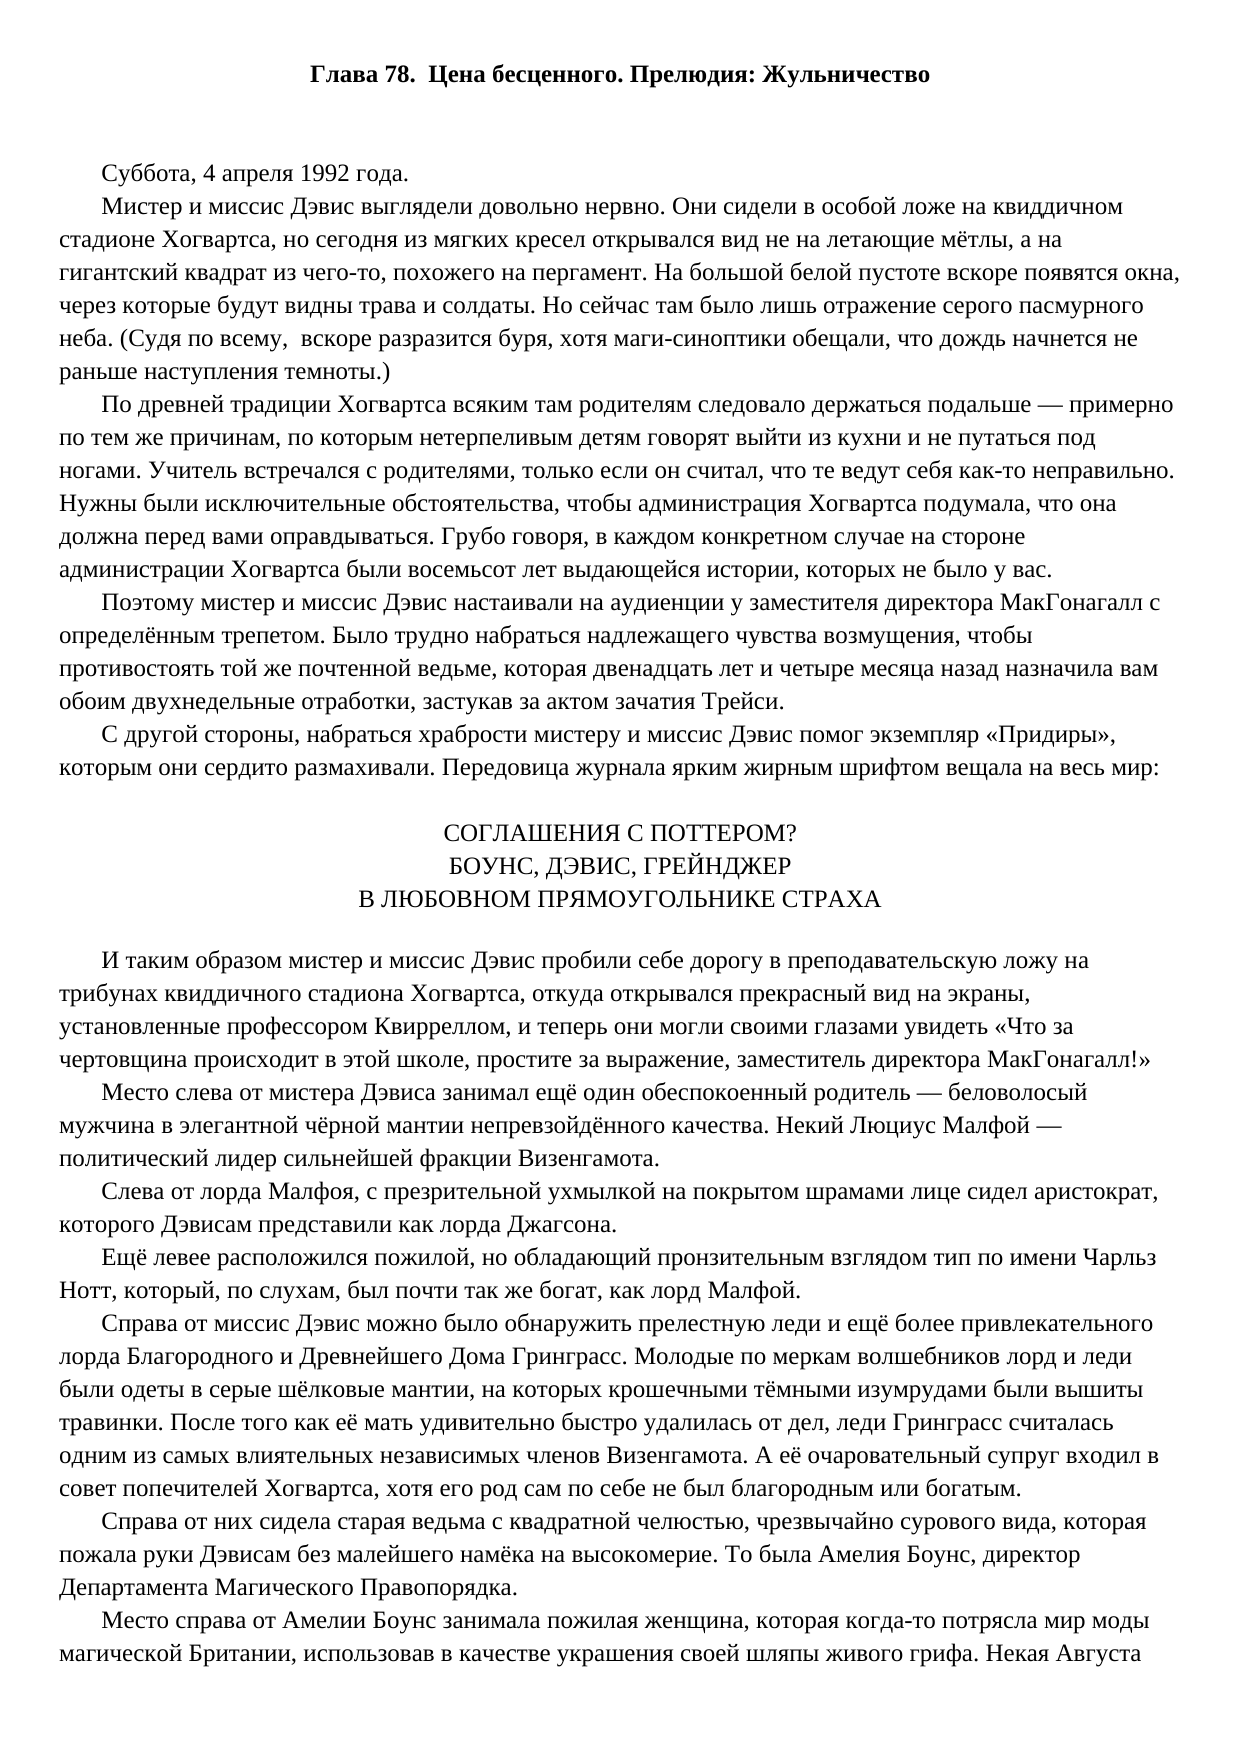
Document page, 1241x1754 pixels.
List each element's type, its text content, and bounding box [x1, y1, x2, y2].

subtitle Глава 78. Цена бесценного. Прелюдия: Жульничество [59, 59, 1181, 88]
text Поэтому мистер и миссис Дэвис настаивали на аудиенции у заместителя директора МакГонагалл с определённым трепетом. Было трудно набраться надлежащего чувства возмущения, чтобы противостоять той же почтенной ведьме, которая двенадцать лет и четыре месяца назад назначила вам обоим двухнедельные отработки, застукав за актом зачатия Трейси. [59, 587, 1181, 715]
text Ещё левее расположился пожилой, но обладающий пронзительным взглядом тип по имени Чарльз Нотт, который, по слухам, был почти так же богат, как лорд Малфой. [59, 1242, 1181, 1304]
text СОГЛАШЕНИЯ С ПОТТЕРОМ? БОУНС, ДЭВИС, ГРЕЙНДЖЕР В ЛЮБОВНОМ ПРЯМОУГОЛЬНИКЕ СТРАХА [59, 818, 1181, 913]
text Мистер и миссис Дэвис выглядели довольно нервно. Они сидели в особой ложе на квиддичном стадионе Хогвартса, но сегодня из мягких кресел открывался вид не на летающие мётлы, а на гигантский квадрат из чего-то, похожего на пергамент. На большой белой пустоте вскоре появятся окна, через которые будут видны трава и солдаты. Но сейчас там было лишь отражение серого пасмурного неба. (Судя по всему, вскоре разразится буря, хотя маги-синоптики обещали, что дождь начнется не раньше наступления темноты.) [59, 191, 1181, 385]
text Место слева от мистера Дэвиса занимал ещё один обеспокоенный родитель — беловолосый мужчина в элегантной чёрной мантии непревзойдённого качества. Некий Люциус Малфой — политический лидер сильнейшей фракции Визенгамота. [59, 1077, 1181, 1172]
text По древней традиции Хогвартса всяким там родителям следовало держаться подальше — примерно по тем же причинам, по которым нетерпеливым детям говорят выйти из кухни и не путаться под ногами. Учитель встречался с родителями, только если он считал, что те ведут себя как-то неправильно. Нужны были исключительные обстоятельства, чтобы администрация Хогвартса подумала, что она должна перед вами оправдываться. Грубо говоря, в каждом конкретном случае на стороне администрации Хогвартса были восемьсот лет выдающейся истории, которых не было у вас. [59, 389, 1181, 583]
text И таким образом мистер и миссис Дэвис пробили себе дорогу в преподавательскую ложу на трибунах квиддичного стадиона Хогвартса, откуда открывался прекрасный вид на экраны, установленные профессором Квирреллом, и теперь они могли своими глазами увидеть «Что за чертовщина происходит в этой школе, простите за выражение, заместитель директора МакГонагалл!» [59, 945, 1181, 1073]
text Суббота, 4 апреля 1992 года. [59, 158, 1181, 187]
text Справа от них сидела старая ведьма с квадратной челюстью, чрезвычайно сурового вида, которая пожала руки Дэвисам без малейшего намёка на высокомерие. То была Амелия Боунс, директор Департамента Магического Правопорядка. [59, 1506, 1181, 1601]
text С другой стороны, набраться храбрости мистеру и миссис Дэвис помог экземпляр «Придиры», которым они сердито размахивали. Передовица журнала ярким жирным шрифтом вещала на весь мир: [59, 719, 1181, 781]
text Слева от лорда Малфоя, с презрительной ухмылкой на покрытом шрамами лице сидел аристократ, которого Дэвисам представили как лорда Джагсона. [59, 1176, 1181, 1238]
text Справа от миссис Дэвис можно было обнаружить прелестную леди и ещё более привлекательного лорда Благородного и Древнейшего Дома Гринграсс. Молодые по меркам волшебников лорд и леди были одеты в серые шёлковые мантии, на которых крошечными тёмными изумрудами были вышиты травинки. После того как её мать удивительно быстро удалилась от дел, леди Гринграсс считалась одним из самых влиятельных независимых членов Визенгамота. А её очаровательный супруг входил в совет попечителей Хогвартса, хотя его род сам по себе не был благородным или богатым. [59, 1308, 1181, 1502]
